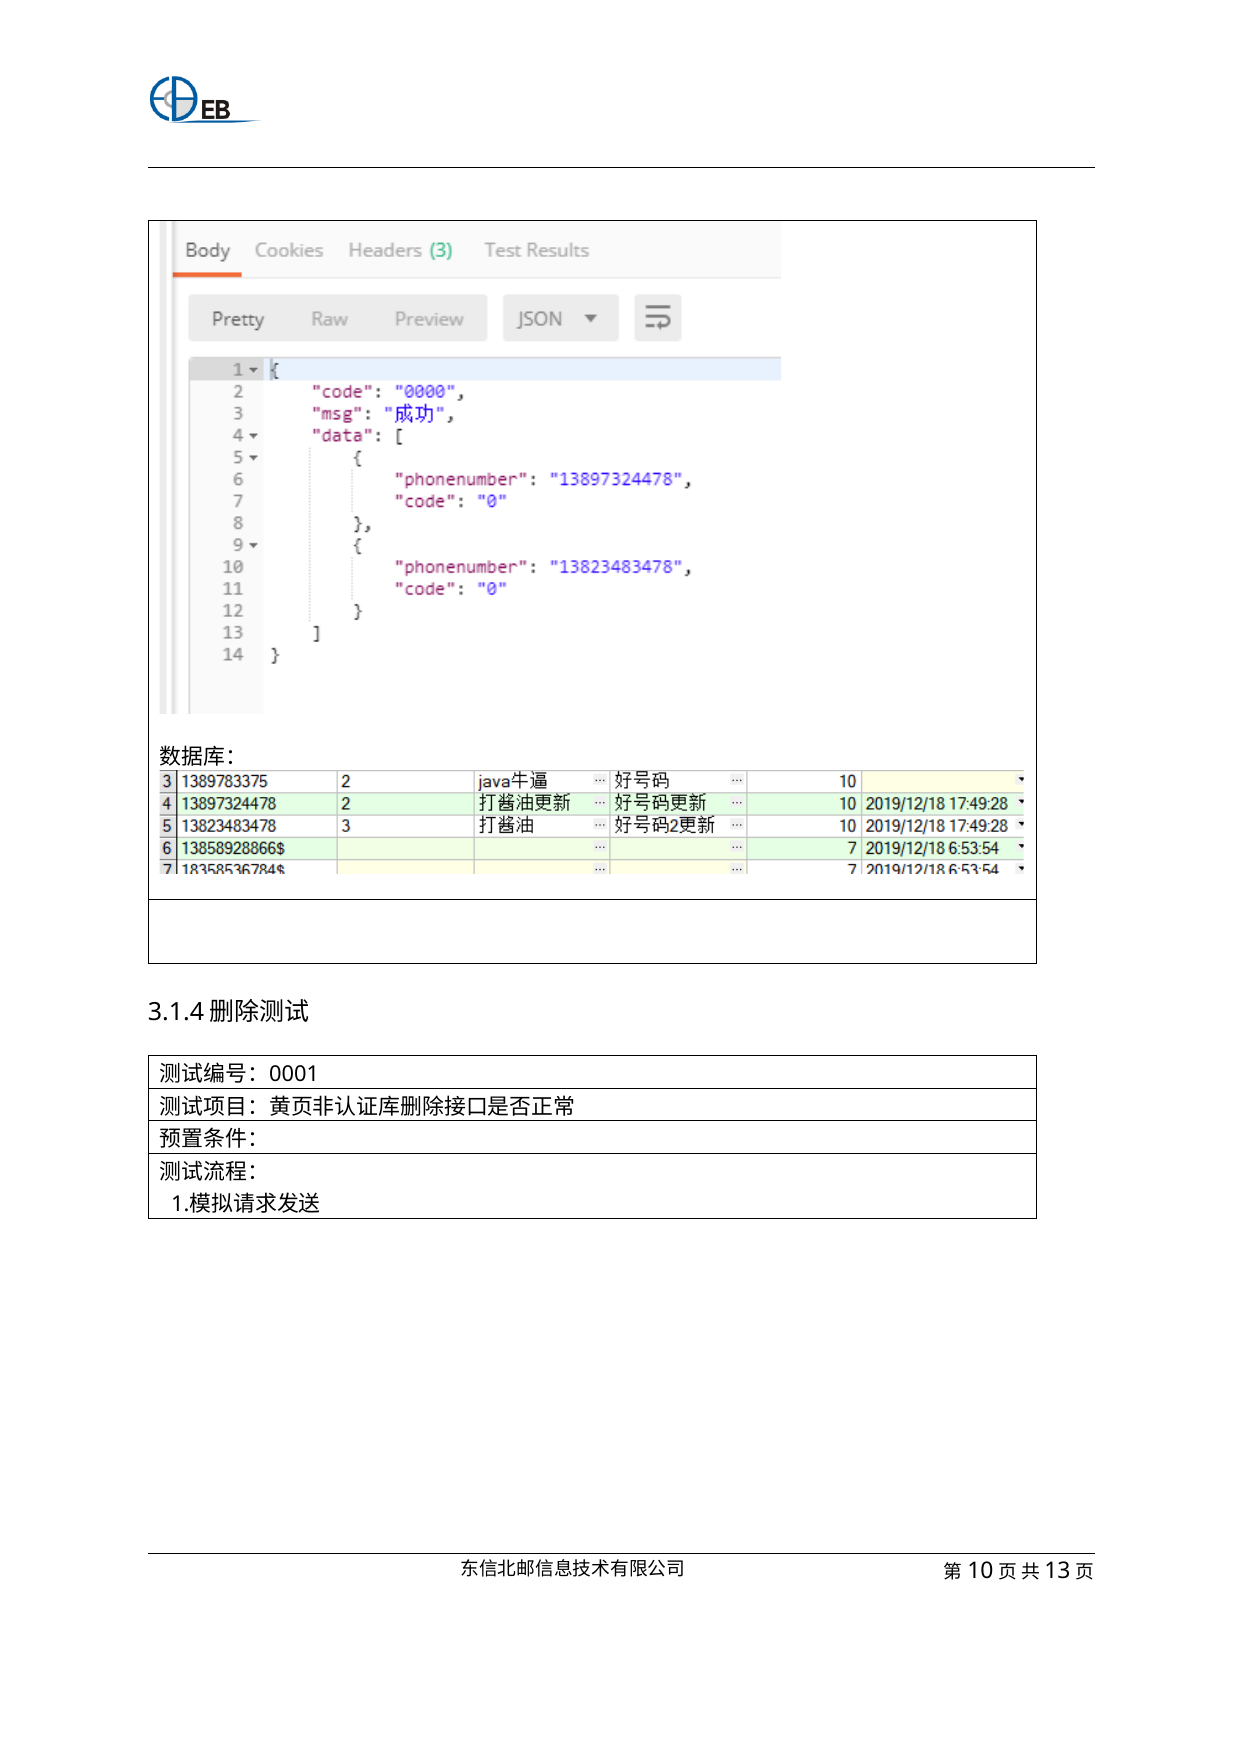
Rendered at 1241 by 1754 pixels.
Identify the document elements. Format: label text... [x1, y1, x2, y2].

picture [159, 770, 1024, 874]
table_cell 预置条件： [149, 1121, 1036, 1153]
picture [159, 221, 782, 714]
table_cell 测试流程： 1.模拟请求发送 [149, 1154, 1036, 1217]
table_cell 测试项目：黄页非认证库删除接口是否正常 [149, 1089, 1036, 1120]
table_header 测试编号：0001 [149, 1056, 1036, 1088]
table_cell 检查执行结果： 数据库： [149, 221, 1036, 899]
subtitle 3.1.4删除测试 [148, 991, 1092, 1028]
picture [148, 75, 264, 125]
table_cell [149, 900, 1036, 963]
